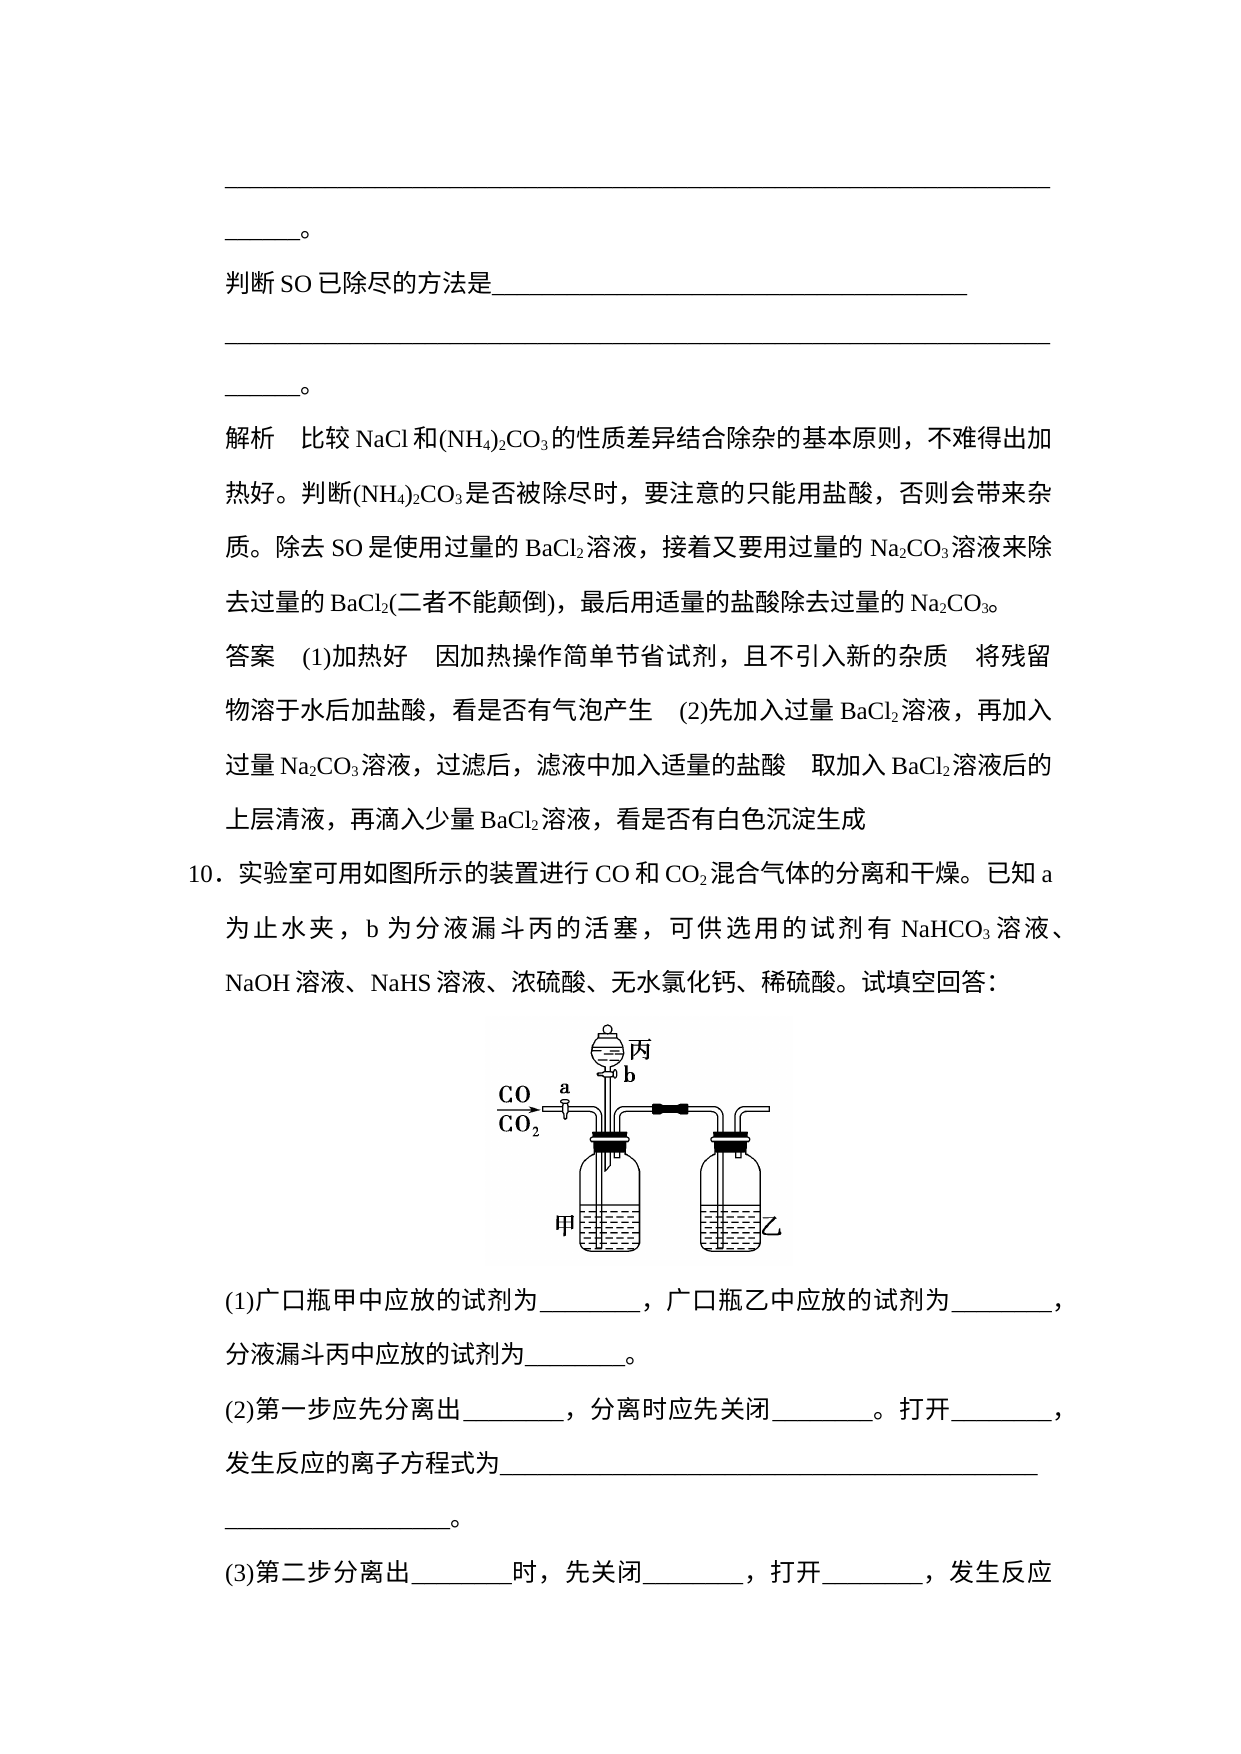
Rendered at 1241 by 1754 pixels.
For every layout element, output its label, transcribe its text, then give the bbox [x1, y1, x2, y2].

text 解析 比较NaCl和(NH4)2CO3的性质差异结合除杂的基本原则，不难得出加热好。判断(NH4)2CO3是否被除尽时，要注意的只能用盐酸，否则会带来杂质。除去SO是使用过量的BaCl2溶液，接着又要用过量的Na2CO3溶液来除去过量的BaCl2(二者不能颠倒)，最后用适量的盐酸除去过量的Na2CO3。 [225, 419, 1053, 618]
text ________________________________________________________________________。 [225, 162, 1053, 245]
text 答案 (1)加热好 因加热操作简单节省试剂，且不引入新的杂质 将残留物溶于水后加盐酸，看是否有气泡产生 (2)先加入过量BaCl2溶液，再加入过量Na2CO3溶液，过滤后，滤液中加入适量的盐酸 取加入BaCl2溶液后的上层清液，再滴入少量BaCl2溶液，看是否有白色沉淀生成 [225, 636, 1053, 836]
text 判断SO已除尽的方法是______________________________________ [225, 263, 1053, 299]
picture [485, 1016, 793, 1266]
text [225, 1552, 1053, 1588]
text (2)第一步应先分离出________，分离时应先关闭________。打开________，发生反应的离子方程式为___________________________________________ [225, 1389, 1053, 1480]
text __________________。 [225, 1498, 1053, 1534]
text 10．实验室可用如图所示的装置进行CO和CO2混合气体的分离和干燥。已知a为止水夹，b为分液漏斗丙的活塞，可供选用的试剂有NaHCO3溶液、NaOH溶液、NaHS溶液、浓硫酸、无水氯化钙、稀硫酸。试填空回答： [188, 854, 1053, 999]
text (1)广口瓶甲中应放的试剂为________，广口瓶乙中应放的试剂为________，分液漏斗丙中应放的试剂为________。 [225, 1280, 1053, 1371]
text ________________________________________________________________________。 [225, 318, 1053, 401]
